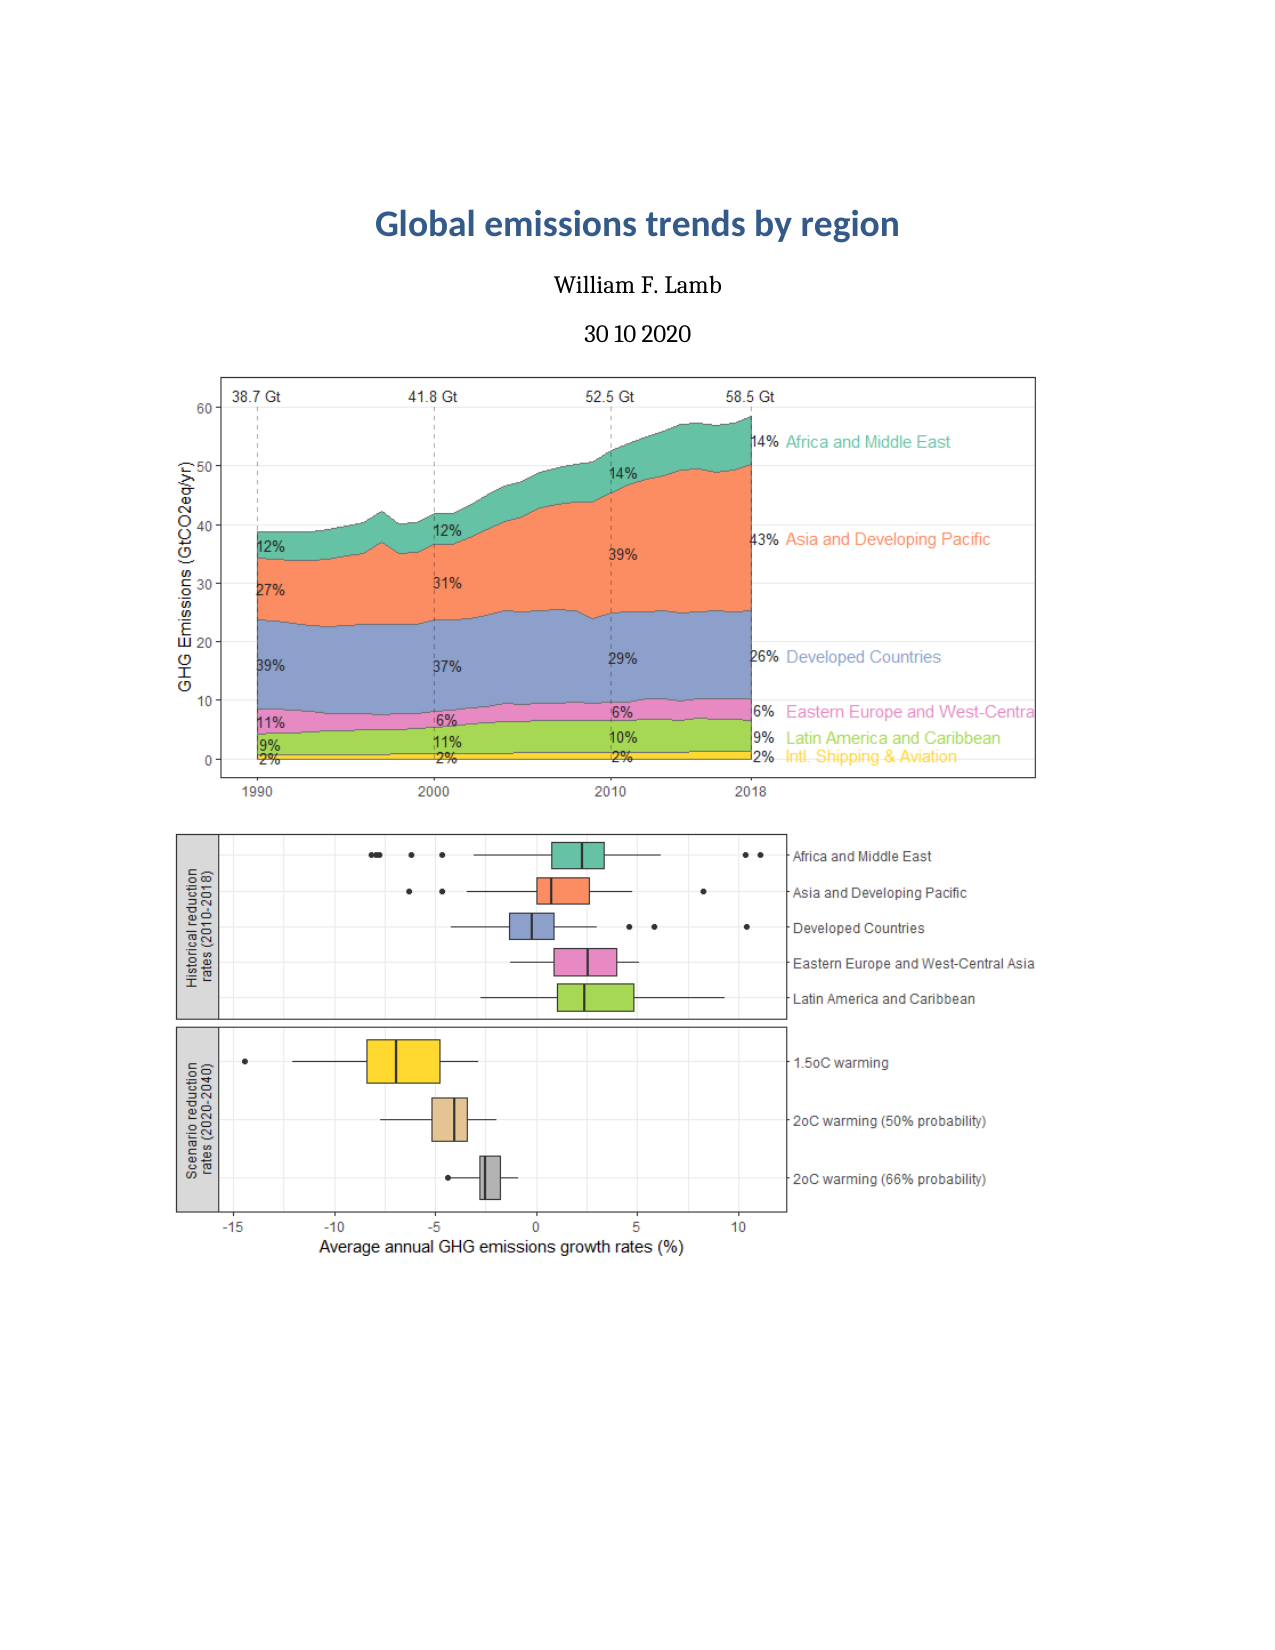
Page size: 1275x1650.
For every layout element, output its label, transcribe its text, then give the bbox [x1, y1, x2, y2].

text 30 10 2020 [150, 320, 1125, 349]
picture [168, 370, 1044, 808]
text William F. Lamb [150, 271, 1125, 299]
title Global emissions trends by region [150, 200, 1125, 246]
picture [168, 826, 1044, 1264]
